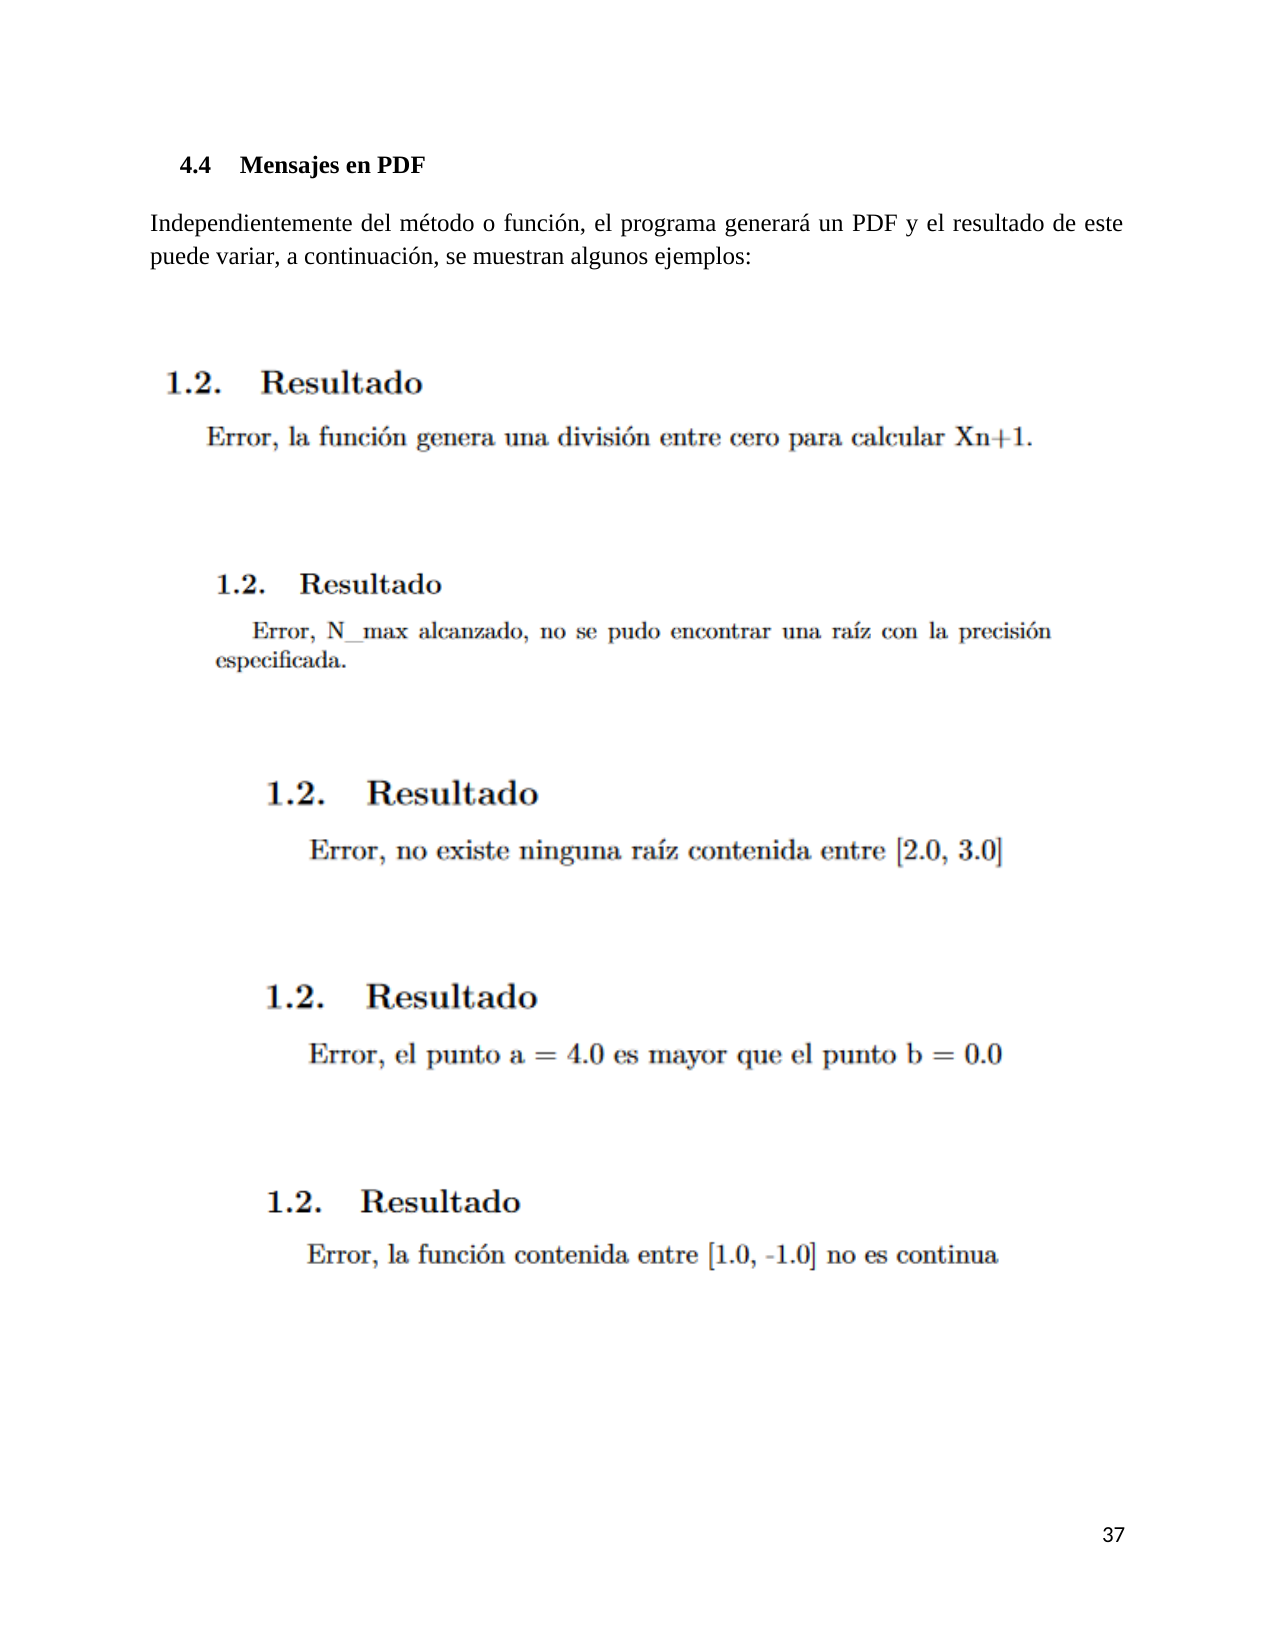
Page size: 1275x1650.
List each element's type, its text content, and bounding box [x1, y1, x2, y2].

text Independientemente del método o función, el programa generará un PDF y el resultado de este puede variar, a continuación, se muestran algunos ejemplos: [150, 208, 1125, 270]
picture [150, 357, 1052, 476]
picture [258, 1178, 1017, 1297]
picture [253, 767, 1022, 886]
subtitle Mensajes en PDF [179, 150, 1125, 179]
picture [254, 973, 1021, 1092]
picture [210, 562, 1065, 681]
